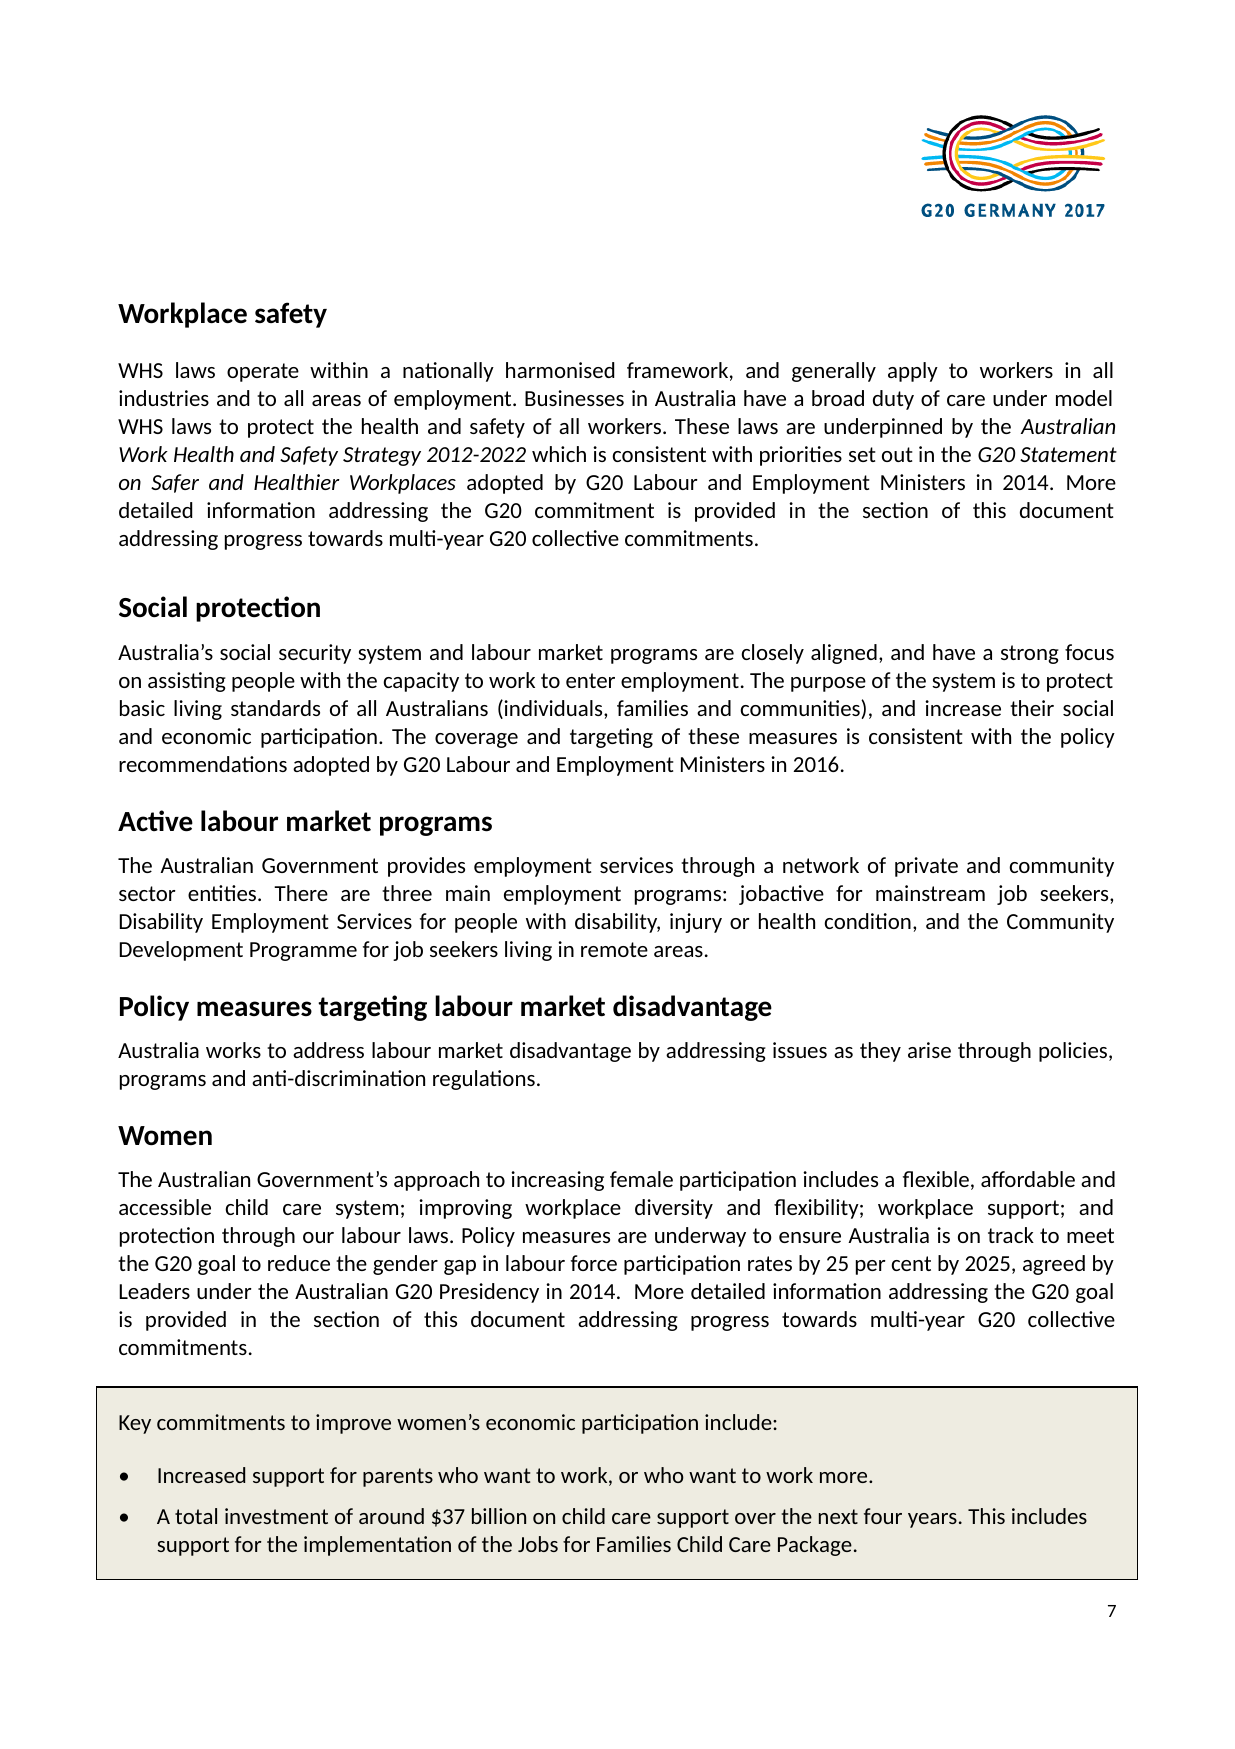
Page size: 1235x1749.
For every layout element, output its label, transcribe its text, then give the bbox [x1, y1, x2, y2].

text Australia works to address labour market disadvantage by addressing issues as they arise through policies, programs and anti-discrimination regulations. [118, 1036, 1116, 1092]
text The Australian Government’s approach to increasing female participation includes a flexible, affordable and accessible child care system; improving workplace diversity and flexibility; workplace support; and protection through our labour laws. Policy measures are underway to ensure Australia is on track to meet the G20 goal to reduce the gender gap in labour force participation rates by 25 per cent by 2025, agreed by Leaders under the Australian G20 Presidency in 2014. More detailed information addressing the G20 goal is provided in the section of this document addressing progress towards multi-year G20 collective commitments. [118, 1165, 1116, 1361]
subtitle Workplace safety [118, 295, 1116, 331]
subtitle Women [118, 1117, 1116, 1153]
text WHS laws operate within a nationally harmonised framework, and generally apply to workers in all industries and to all areas of employment. Businesses in Australia have a broad duty of care under model WHS laws to protect the health and safety of all workers. These laws are underpinned by the Australian Work Health and Safety Strategy 2012-2022 which is consistent with priorities set out in the G20 Statement on Safer and Healthier Workplaces adopted by G20 Labour and Employment Ministers in 2014. More detailed information addressing the G20 commitment is provided in the section of this document addressing progress towards multi-year G20 collective commitments. [118, 356, 1116, 552]
text Australia’s social security system and labour market programs are closely aligned, and have a strong focus on assisting people with the capacity to work to enter employment. The purpose of the system is to protect basic living standards of all Australians (individuals, families and communities), and increase their social and economic participation. The coverage and targeting of these measures is consistent with the policy recommendations adopted by G20 Labour and Employment Ministers in 2016. [118, 638, 1116, 778]
subtitle Active labour market programs [118, 803, 1116, 838]
list Increased support for parents who want to work, or who want to work more. [97, 1439, 1137, 1480]
text Key commitments to improve women’s economic participation include: [97, 1388, 1137, 1436]
subtitle Social protection [118, 589, 1116, 625]
list A total investment of around $37 billion on child care support over the next four years. This includes support for the implementation of the Jobs for Families Child Care Package. [97, 1480, 1137, 1579]
subtitle Policy measures targeting labour market disadvantage [118, 988, 1116, 1024]
picture [897, 90, 1117, 241]
text The Australian Government provides employment services through a network of private and community sector entities. There are three main employment programs: jobactive for mainstream job seekers, Disability Employment Services for people with disability, injury or health condition, and the Community Development Programme for job seekers living in remote areas. [118, 851, 1116, 963]
